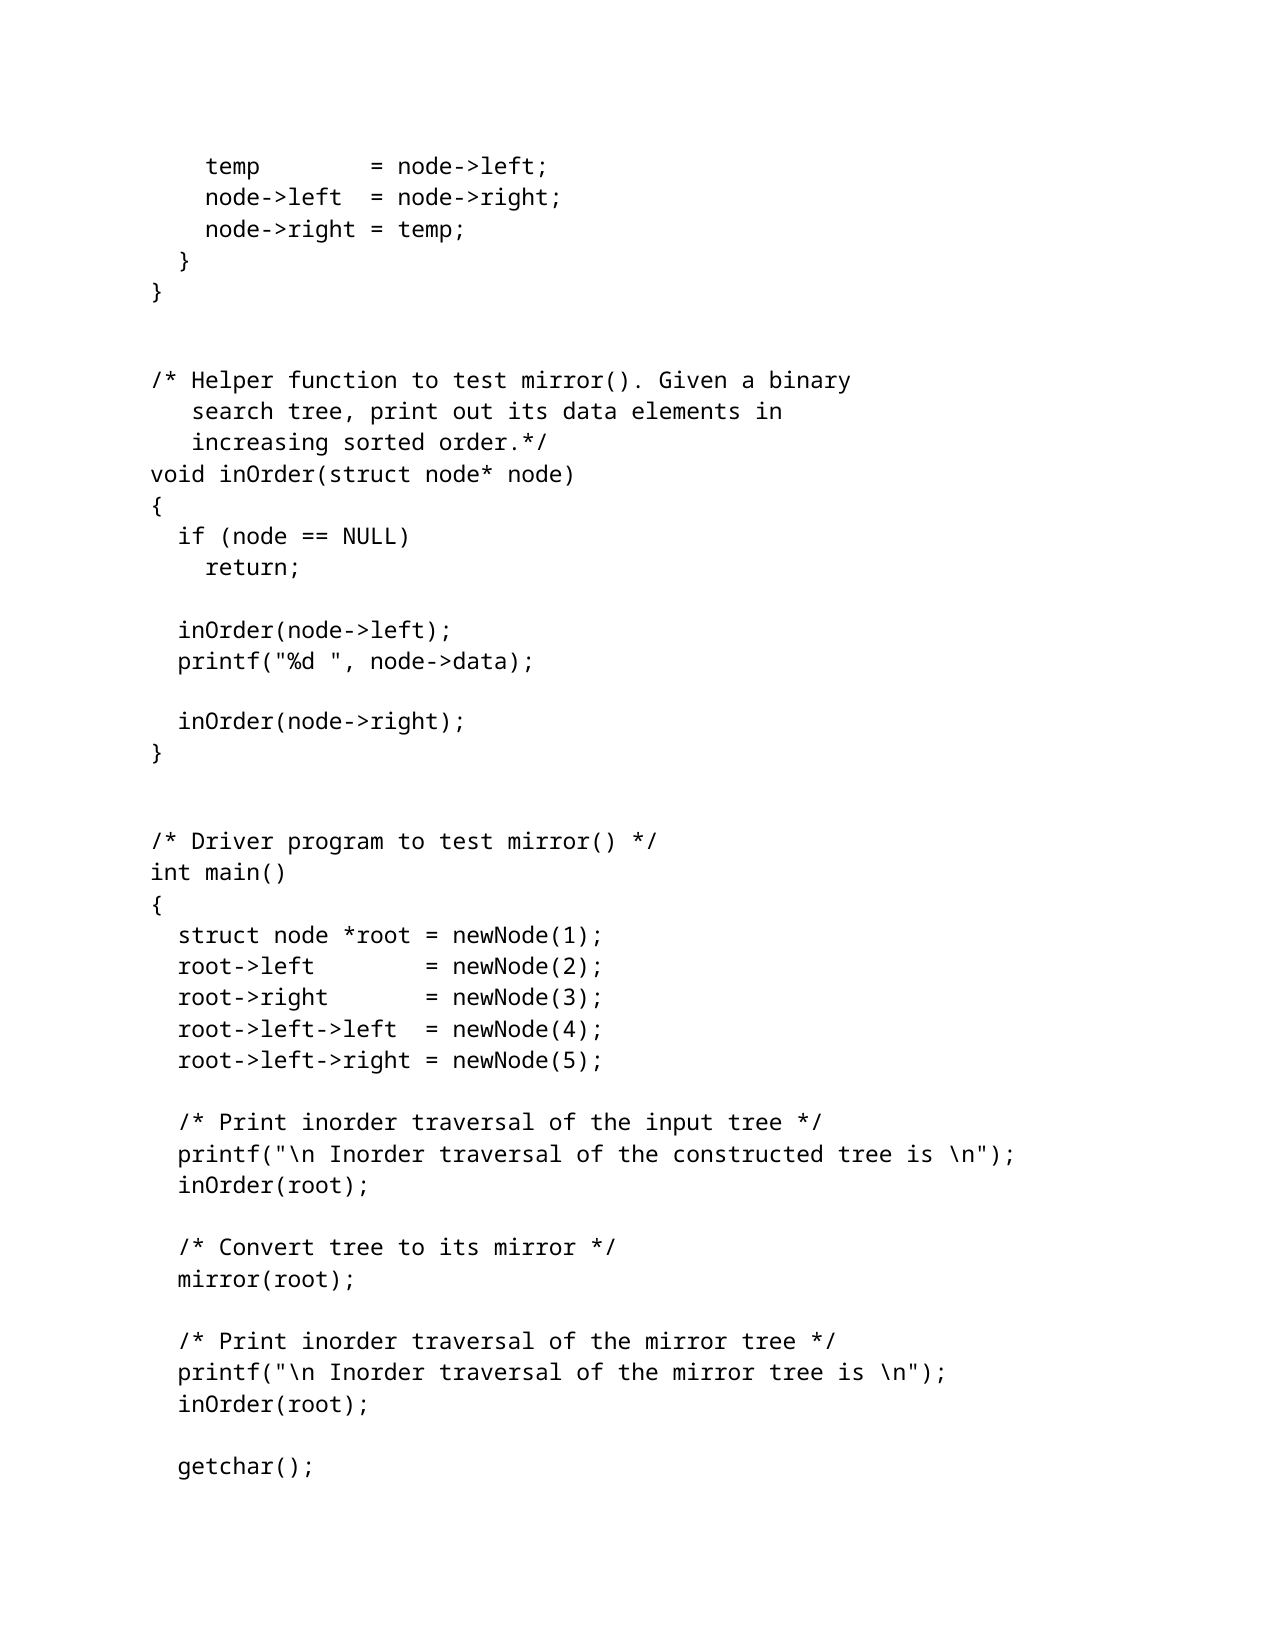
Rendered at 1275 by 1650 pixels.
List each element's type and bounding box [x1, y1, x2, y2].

text [150, 150, 1125, 1481]
